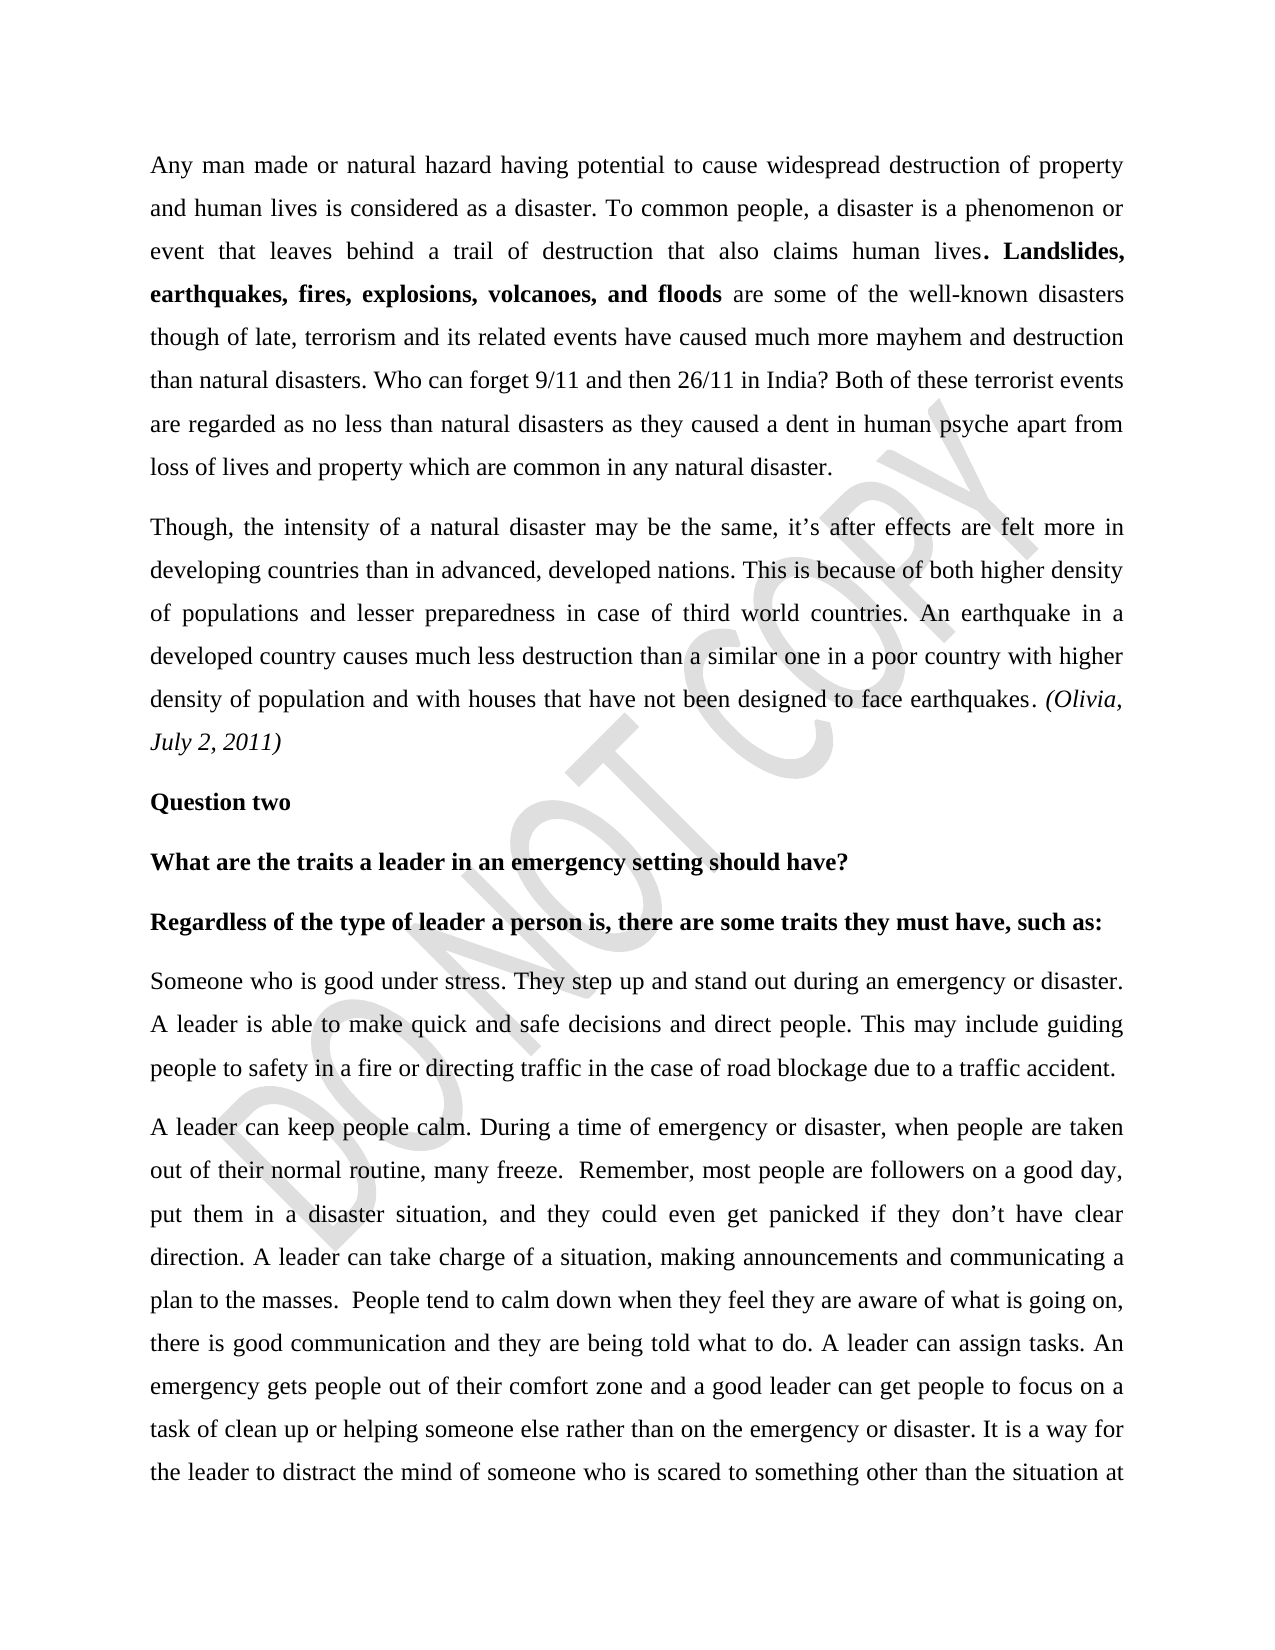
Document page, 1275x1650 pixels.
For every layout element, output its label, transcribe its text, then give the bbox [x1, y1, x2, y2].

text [150, 1112, 1125, 1486]
text What are the traits a leader in an emergency setting should have? [150, 847, 1125, 876]
text Though, the intensity of a natural disaster may be the same, it’s after effects are felt more in developing countries than in advanced, developed nations. This is because of both higher density of populations and lesser preparedness in case of third world countries. An earthquake in a developed country causes much less destruction than a similar one in a poor country with higher density of population and with houses that have not been designed to face earthquakes. (Olivia, July 2, 2011) [150, 512, 1125, 756]
text Regardless of the type of leader a person is, there are some traits they must have, such as: [150, 907, 1125, 935]
text Question two [150, 787, 1125, 816]
text Any man made or natural hazard having potential to cause widespread destruction of property and human lives is considered as a disaster. To common people, a disaster is a phenomenon or event that leaves behind a trail of destruction that also claims human lives. Landslides, earthquakes, fires, explosions, volcanoes, and floods are some of the well-known disasters though of late, terrorism and its related events have caused much more mayhem and destruction than natural disasters. Who can forget 9/11 and then 26/11 in India? Both of these terrorist events are regarded as no less than natural disasters as they caused a dent in human psyche apart from loss of lives and property which are common in any natural disaster. [150, 150, 1125, 481]
text Someone who is good under stress. They step up and stand out during an emergency or disaster. A leader is able to make quick and safe decisions and direct people. This may include guiding people to safety in a fire or directing traffic in the case of road blockage due to a traffic accident. [150, 966, 1125, 1081]
